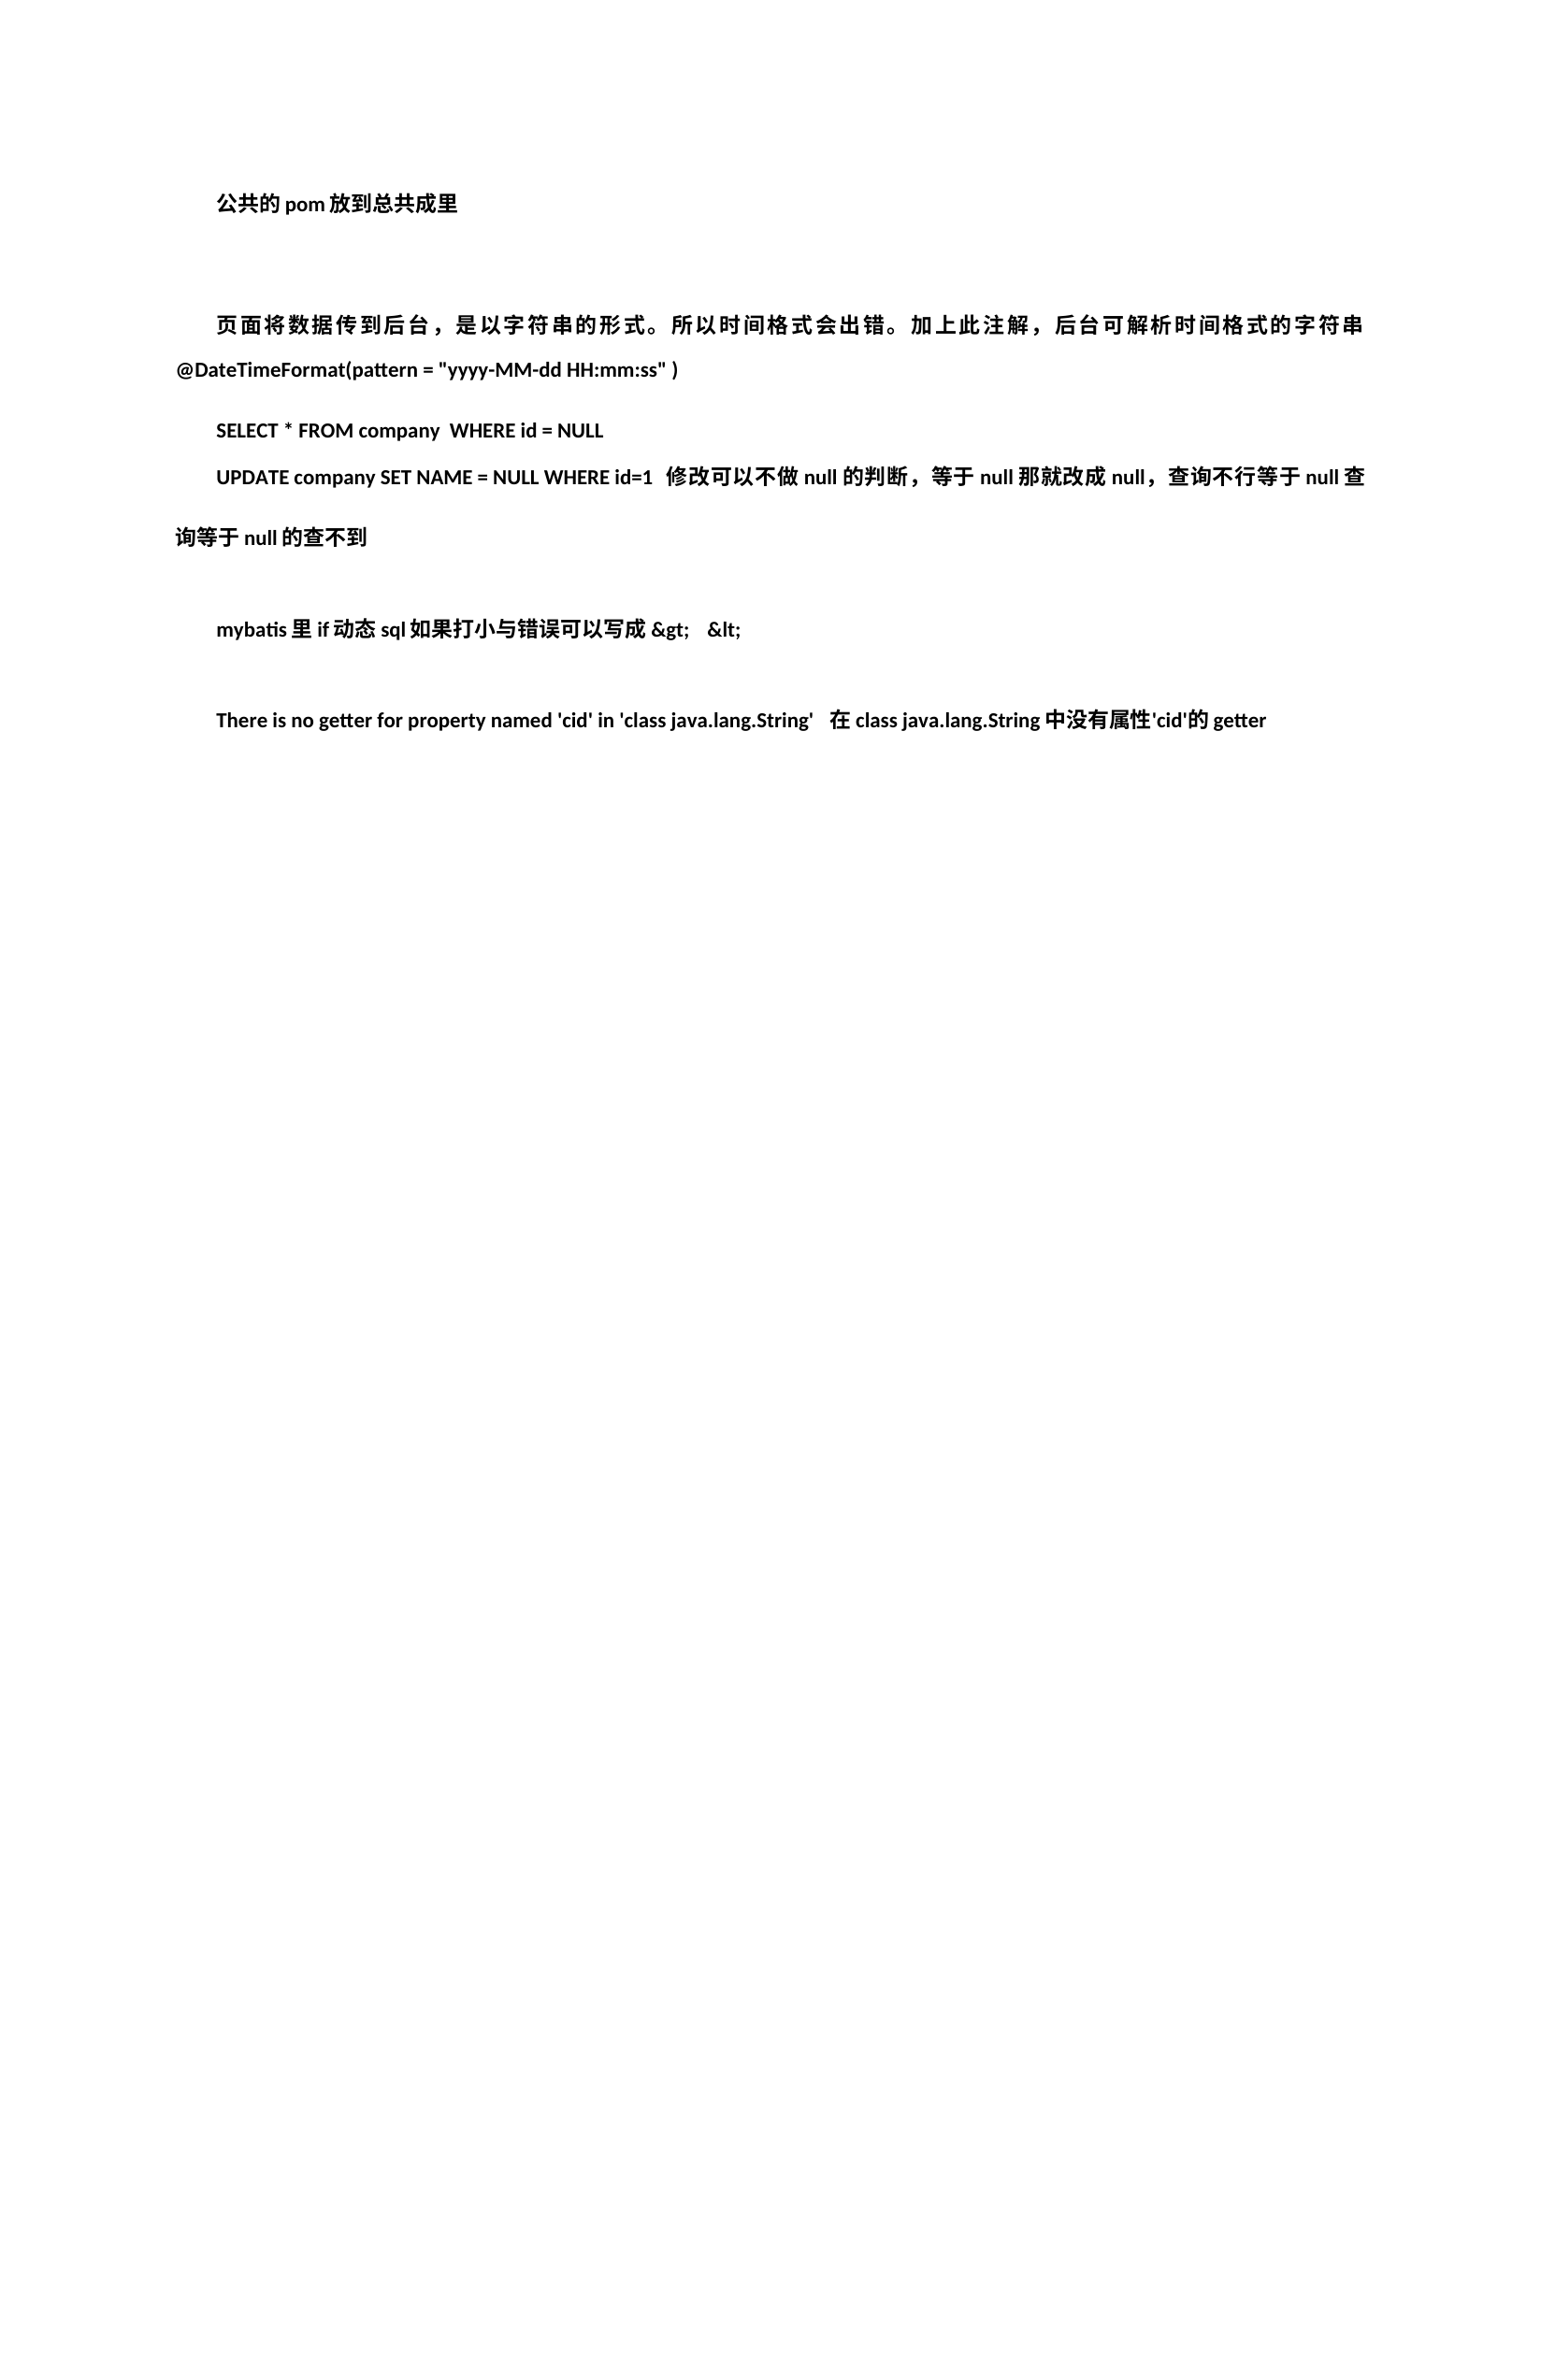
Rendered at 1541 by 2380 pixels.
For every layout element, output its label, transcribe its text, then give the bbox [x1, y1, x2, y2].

text There is no getter for property named 'cid' in 'class java.lang.String' 在class java.lang.String中没有属性'cid'的getter [175, 689, 1365, 750]
text SELECT * FROM company WHERE id = NULL [175, 415, 1365, 446]
text 页面将数据传到后台，是以字符串的形式。所以时间格式会出错。加上此注解，后台可解析时间格式的字符串@DateTimeFormat(pattern = "yyyy-MM-dd HH:mm:ss" ) [175, 294, 1365, 385]
text 公共的pom放到总共成里 [175, 172, 1365, 233]
text UPDATE company SET NAME = NULL WHERE id=1 修改可以不做null的判断，等于null那就改成null，查询不行等于null查询等于null的查不到 [175, 446, 1365, 567]
text mybatis里if动态sql如果打小与错误可以写成 &gt; &lt; [175, 597, 1365, 658]
